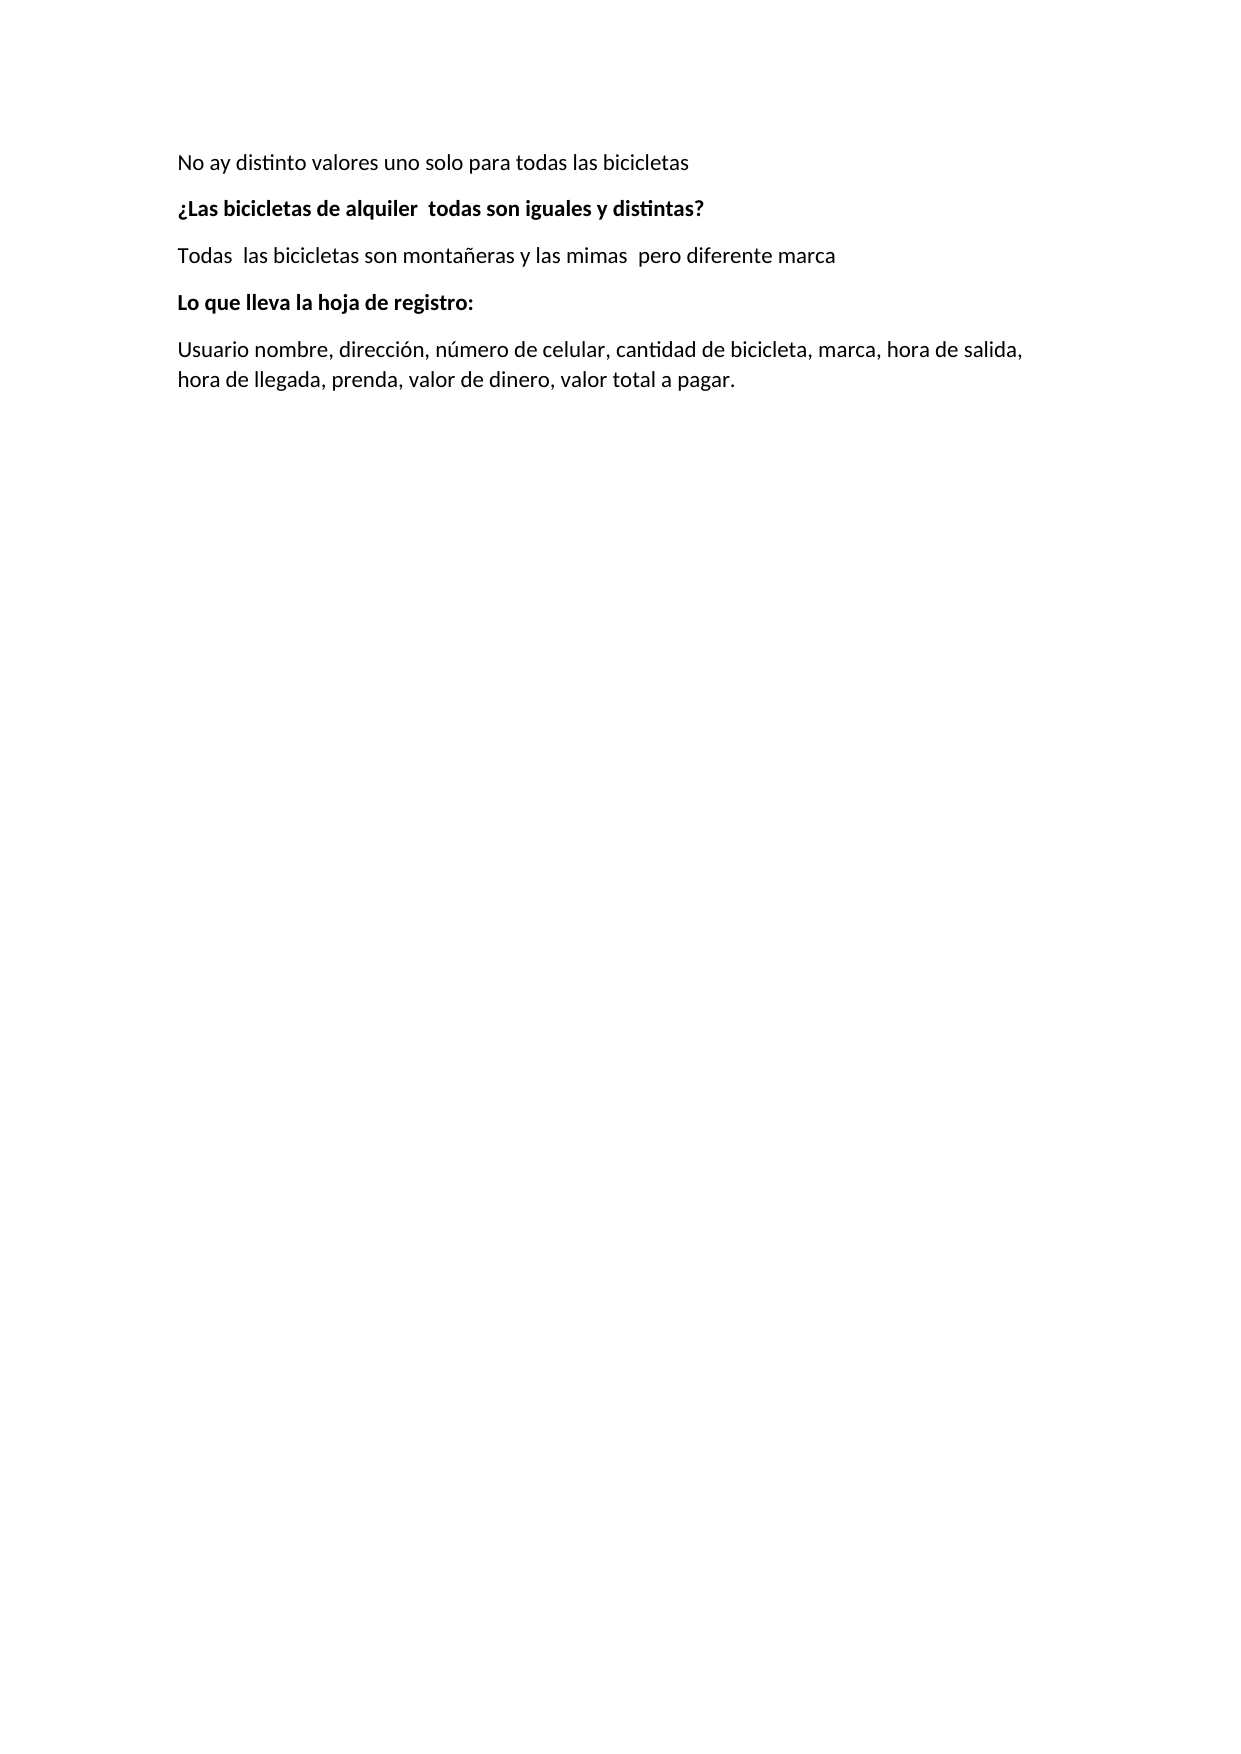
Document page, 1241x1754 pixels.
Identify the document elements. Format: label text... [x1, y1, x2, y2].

text Lo que lleva la hoja de registro: [177, 288, 1063, 316]
text No ay distinto valores uno solo para todas las bicicletas [177, 148, 1063, 176]
text Usuario nombre, dirección, número de celular, cantidad de bicicleta, marca, hora de salida, hora de llegada, prenda, valor de dinero, valor total a pagar. [177, 335, 1063, 393]
text Todas las bicicletas son montañeras y las mimas pero diferente marca [177, 241, 1063, 269]
text ¿Las bicicletas de alquiler todas son iguales y distintas? [177, 194, 1063, 222]
